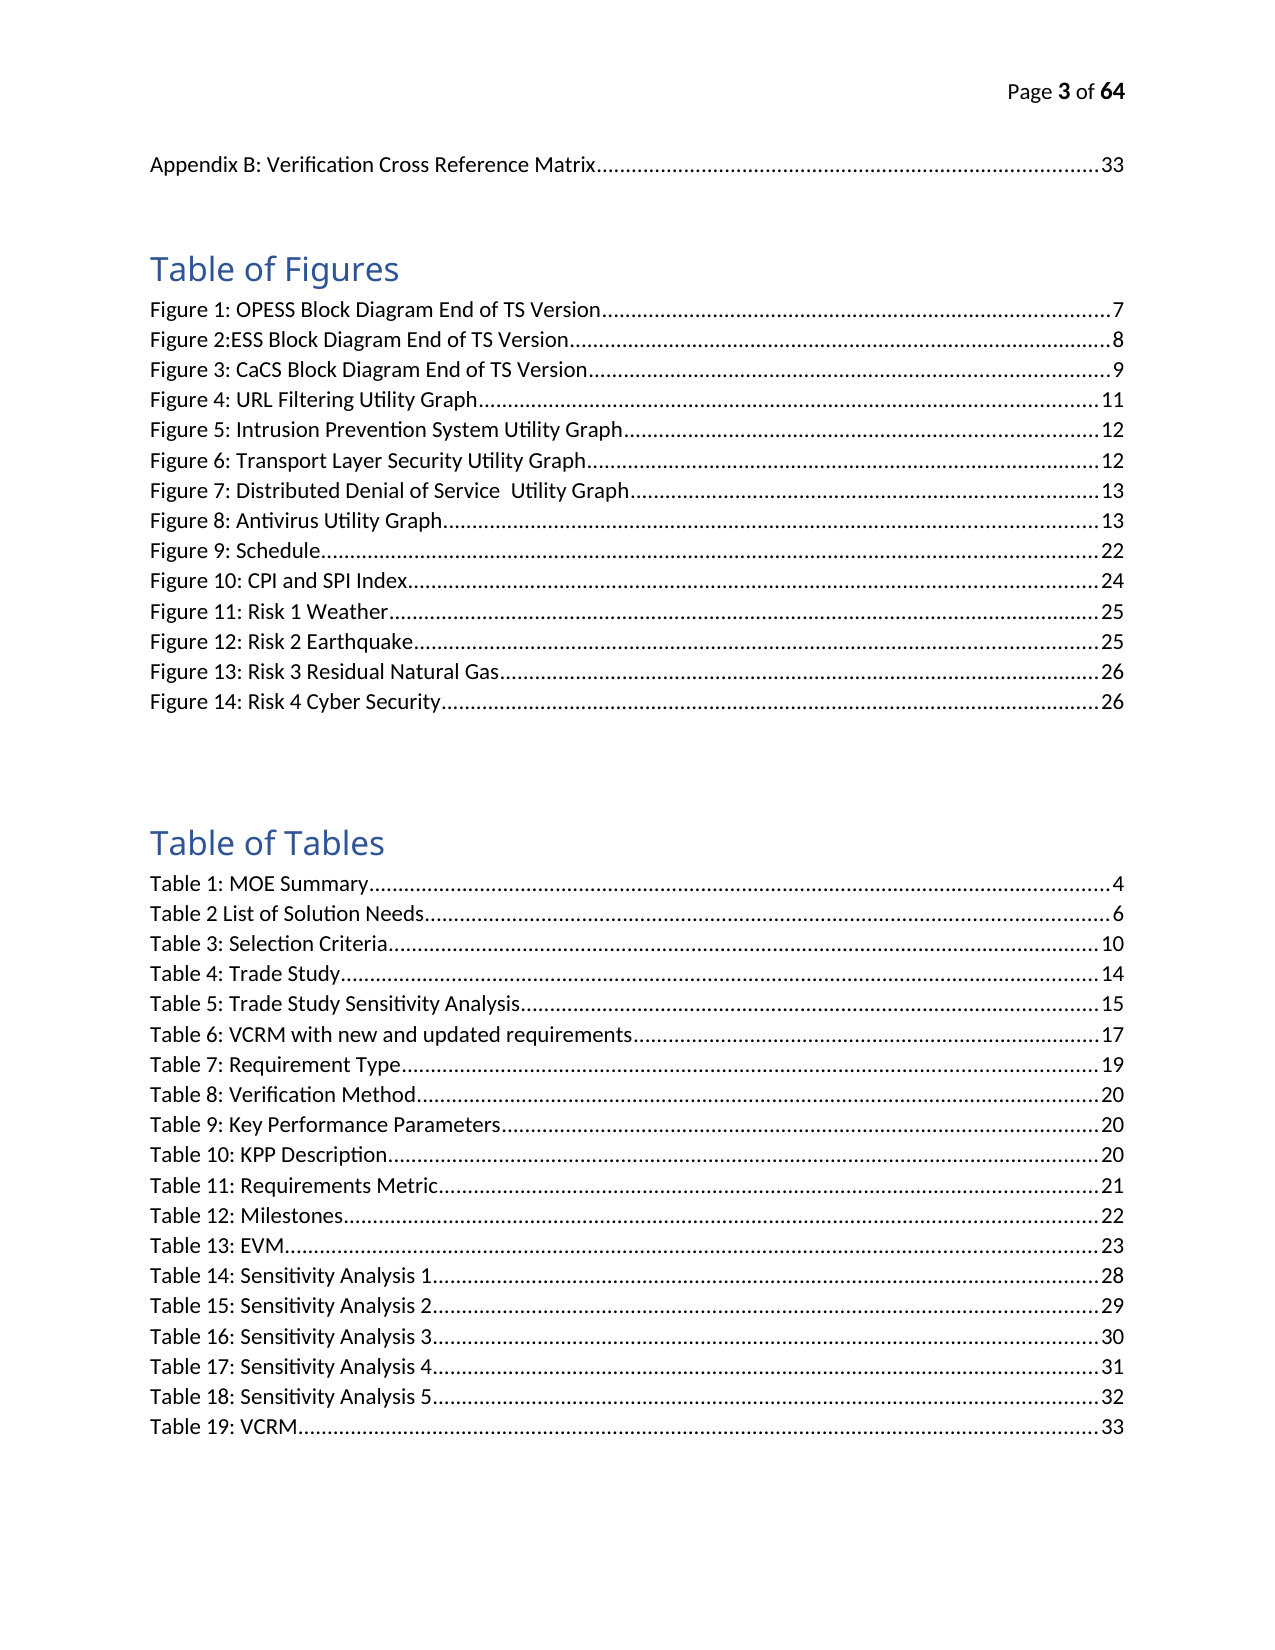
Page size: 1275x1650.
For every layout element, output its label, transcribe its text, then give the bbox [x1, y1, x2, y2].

text Figure 7: Distributed Denial of Service Utility Graph 13 [150, 476, 1125, 504]
text Figure 12: Risk 2 Earthquake 25 [150, 627, 1125, 655]
text Table 12: Milestones 22 [150, 1201, 1125, 1229]
text Table 18: Sensitivity Analysis 5 32 [150, 1382, 1125, 1410]
text Figure 9: Schedule 22 [150, 536, 1125, 564]
text Figure 5: Intrusion Prevention System Utility Graph 12 [150, 416, 1125, 444]
text Table 2 List of Solution Needs 6 [150, 899, 1125, 927]
text Table 8: Verification Method 20 [150, 1080, 1125, 1108]
text Figure 11: Risk 1 Weather 25 [150, 597, 1125, 625]
text Figure 10: CPI and SPI Index 24 [150, 567, 1125, 595]
subtitle Table of Figures [150, 246, 1125, 291]
text Figure 14: Risk 4 Cyber Security 26 [150, 687, 1125, 716]
text Table 19: VCRM 33 [150, 1412, 1125, 1441]
text Figure 6: Transport Layer Security Utility Graph 12 [150, 446, 1125, 474]
text Table 13: EVM 23 [150, 1231, 1125, 1259]
text Table 10: KPP Description 20 [150, 1141, 1125, 1169]
text Figure 2:ESS Block Diagram End of TS Version 8 [150, 325, 1125, 353]
text Table 4: Trade Study 14 [150, 959, 1125, 987]
text Figure 4: URL Filtering Utility Graph 11 [150, 385, 1125, 413]
text Table 7: Requirement Type 19 [150, 1050, 1125, 1078]
text Figure 1: OPESS Block Diagram End of TS Version 7 [150, 295, 1125, 323]
text Table 1: MOE Summary 4 [150, 869, 1125, 897]
subtitle Table of Tables [150, 820, 1125, 865]
text Figure 3: CaCS Block Diagram End of TS Version 9 [150, 355, 1125, 383]
text Table 9: Key Performance Parameters 20 [150, 1110, 1125, 1138]
text Table 17: Sensitivity Analysis 4 31 [150, 1352, 1125, 1380]
text Figure 13: Risk 3 Residual Natural Gas 26 [150, 657, 1125, 685]
text Table 14: Sensitivity Analysis 1 28 [150, 1261, 1125, 1289]
text Table 3: Selection Criteria 10 [150, 929, 1125, 957]
text Table 6: VCRM with new and updated requirements 17 [150, 1020, 1125, 1048]
text Table 15: Sensitivity Analysis 2 29 [150, 1292, 1125, 1320]
text Table 5: Trade Study Sensitivity Analysis 15 [150, 989, 1125, 1018]
text Table 11: Requirements Metric 21 [150, 1171, 1125, 1199]
text Figure 8: Antivirus Utility Graph 13 [150, 506, 1125, 534]
text Table 16: Sensitivity Analysis 3 30 [150, 1322, 1125, 1350]
